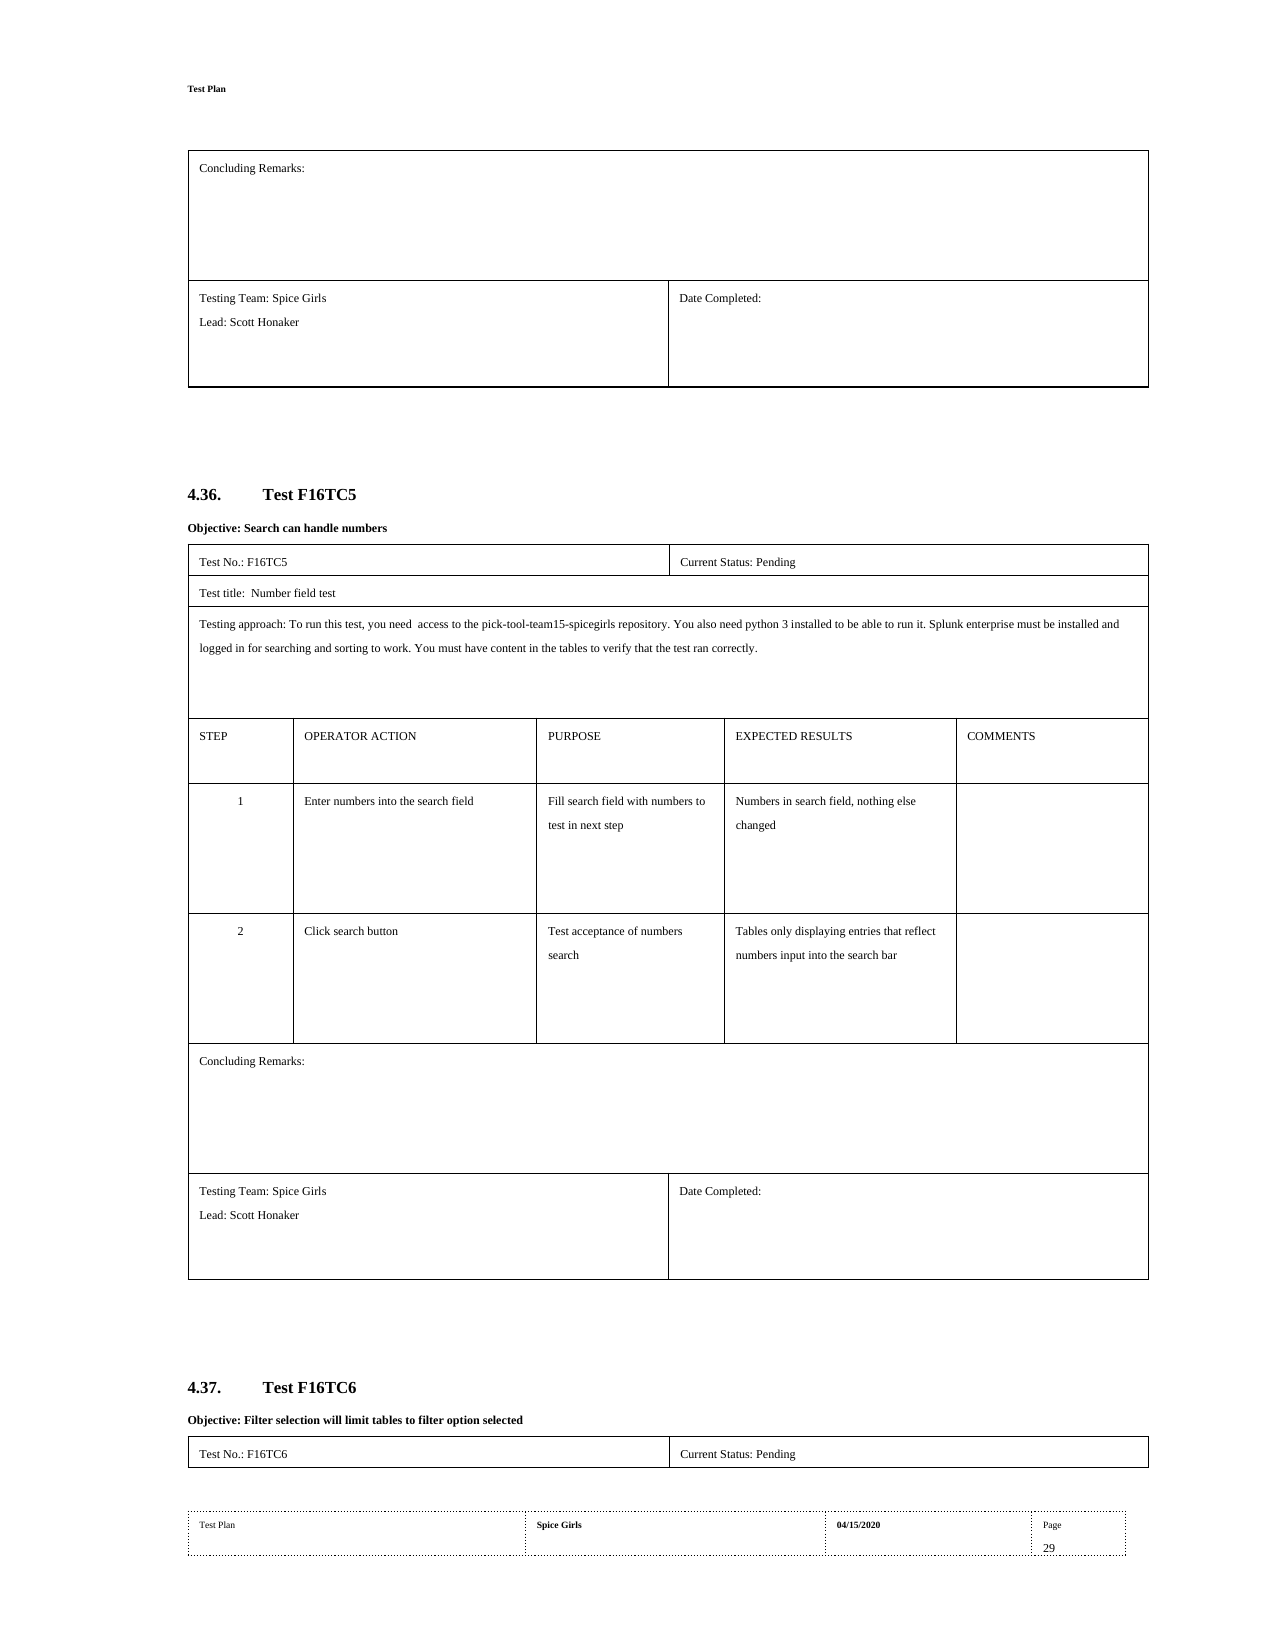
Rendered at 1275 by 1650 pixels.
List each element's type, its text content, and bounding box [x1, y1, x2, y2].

table_cell Tables only displaying entries that reflect numbers input into the search bar [725, 914, 956, 1042]
table_cell 1 [189, 784, 293, 913]
table_cell [957, 784, 1148, 913]
table_cell Testing Team: Spice Girls Lead: Scott Honaker [189, 1174, 668, 1279]
table_header Current Status: Pending [670, 1437, 1148, 1467]
table_header Test No.: F16TC5 [189, 545, 669, 575]
table_cell COMMENTS [957, 719, 1148, 783]
table_cell [957, 914, 1148, 1042]
table_cell Date Completed: [669, 281, 1148, 386]
table_cell Fill search field with numbers to test in next step [537, 784, 724, 913]
table_cell 2 [189, 914, 293, 1042]
text Objective: Search can handle numbers [187, 511, 1125, 535]
subtitle Test F16TC6 [187, 1363, 1125, 1397]
table_cell Testing approach: To run this test, you need access to the pick-tool-team15-spicegirls repository. You also need python 3 installed to be able to run it. Splunk enterprise must be installed and logged in for searching and sorting to work. You must have content in the tables to verify that the test ran correctly. [189, 607, 1148, 717]
table_cell Numbers in search field, nothing else changed [725, 784, 956, 913]
table_cell EXPECTED RESULTS [725, 719, 956, 783]
table_header Current Status: Pending [670, 545, 1148, 575]
table_header Test No.: F16TC6 [189, 1437, 669, 1467]
table_cell STEP [189, 719, 293, 783]
table_cell PURPOSE [537, 719, 724, 783]
table_cell Testing Team: Spice Girls Lead: Scott Honaker [189, 281, 668, 386]
subtitle Test F16TC5 [187, 471, 1125, 504]
table_cell Enter numbers into the search field [294, 784, 536, 913]
table_cell OPERATOR ACTION [294, 719, 536, 783]
table_cell Concluding Remarks: [189, 1044, 1148, 1173]
table_cell Test title: Number field test [189, 576, 1148, 606]
text Objective: Filter selection will limit tables to filter option selected [187, 1403, 1125, 1427]
table_cell Test acceptance of numbers search [537, 914, 724, 1042]
table_cell Click search button [294, 914, 536, 1042]
table_cell Date Completed: [669, 1174, 1148, 1279]
table_cell Concluding Remarks: [189, 151, 1148, 280]
